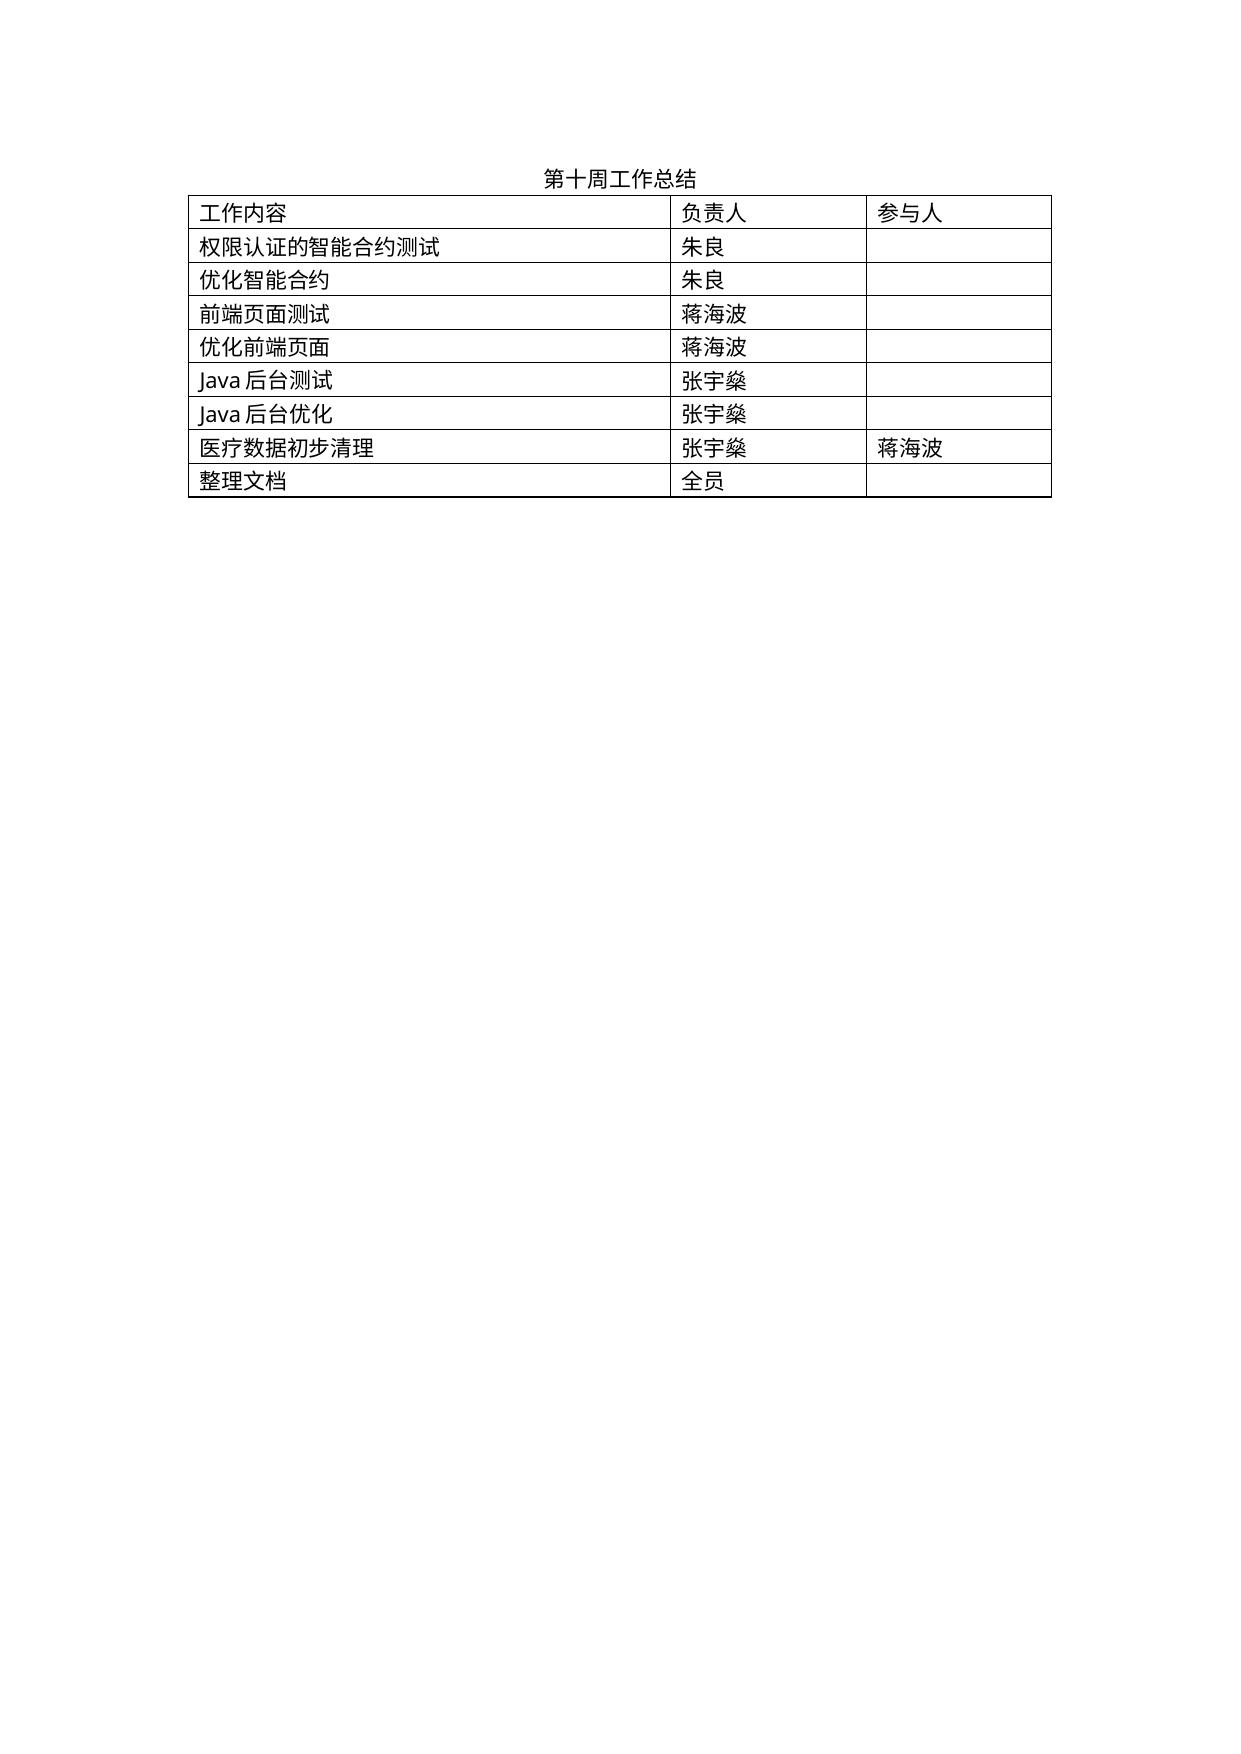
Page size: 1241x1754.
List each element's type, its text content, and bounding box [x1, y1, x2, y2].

table_cell 前端页面测试 [189, 296, 670, 329]
table_cell [867, 464, 1051, 496]
table_cell Java后台测试 [189, 363, 670, 396]
table_cell [867, 263, 1051, 295]
table_cell Java后台优化 [189, 397, 670, 429]
table_cell 蒋海波 [867, 430, 1051, 463]
text 第十周工作总结 [187, 162, 1053, 194]
table_header 负责人 [671, 196, 866, 228]
table_cell 朱良 [671, 229, 866, 262]
table_cell [867, 363, 1051, 396]
table_cell 全员 [671, 464, 866, 496]
table_cell 优化前端页面 [189, 330, 670, 362]
table_cell 整理文档 [189, 464, 670, 496]
table_cell [867, 229, 1051, 262]
table_cell 权限认证的智能合约测试 [189, 229, 670, 262]
table_cell 朱良 [671, 263, 866, 295]
table_cell [867, 296, 1051, 329]
table_cell 优化智能合约 [189, 263, 670, 295]
table_cell [867, 397, 1051, 429]
table_cell 蒋海波 [671, 330, 866, 362]
table_header 参与人 [867, 196, 1051, 228]
table_cell 张宇燊 [671, 397, 866, 429]
table_cell [867, 330, 1051, 362]
table_cell 张宇燊 [671, 363, 866, 396]
table_header 工作内容 [189, 196, 670, 228]
table_cell 张宇燊 [671, 430, 866, 463]
table_cell 医疗数据初步清理 [189, 430, 670, 463]
table_cell 蒋海波 [671, 296, 866, 329]
